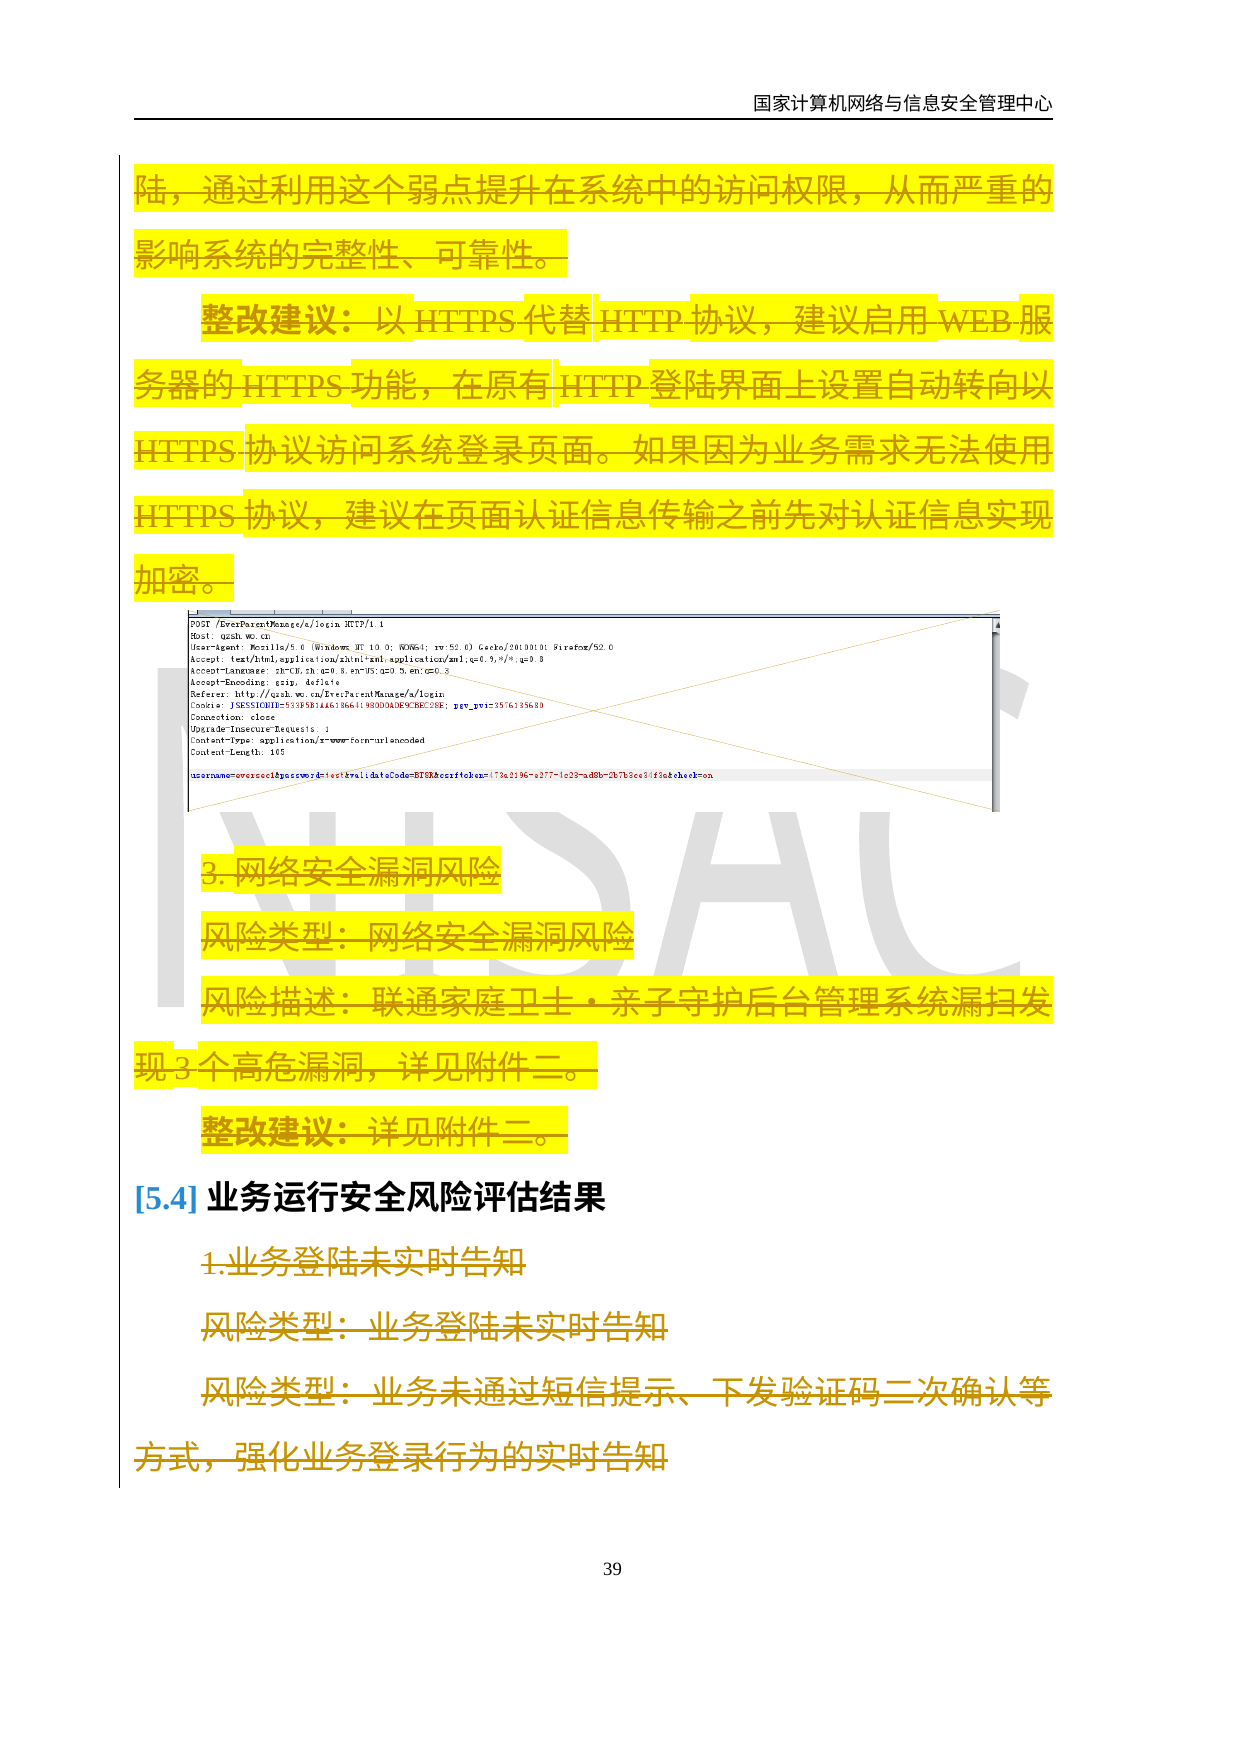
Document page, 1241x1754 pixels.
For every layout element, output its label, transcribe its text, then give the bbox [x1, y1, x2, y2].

subtitle 业务运行安全风险评估结果 [134, 1163, 1053, 1228]
picture [187, 611, 589, 810]
picture [598, 611, 1000, 810]
picture [191, 610, 996, 710]
picture [189, 712, 998, 812]
